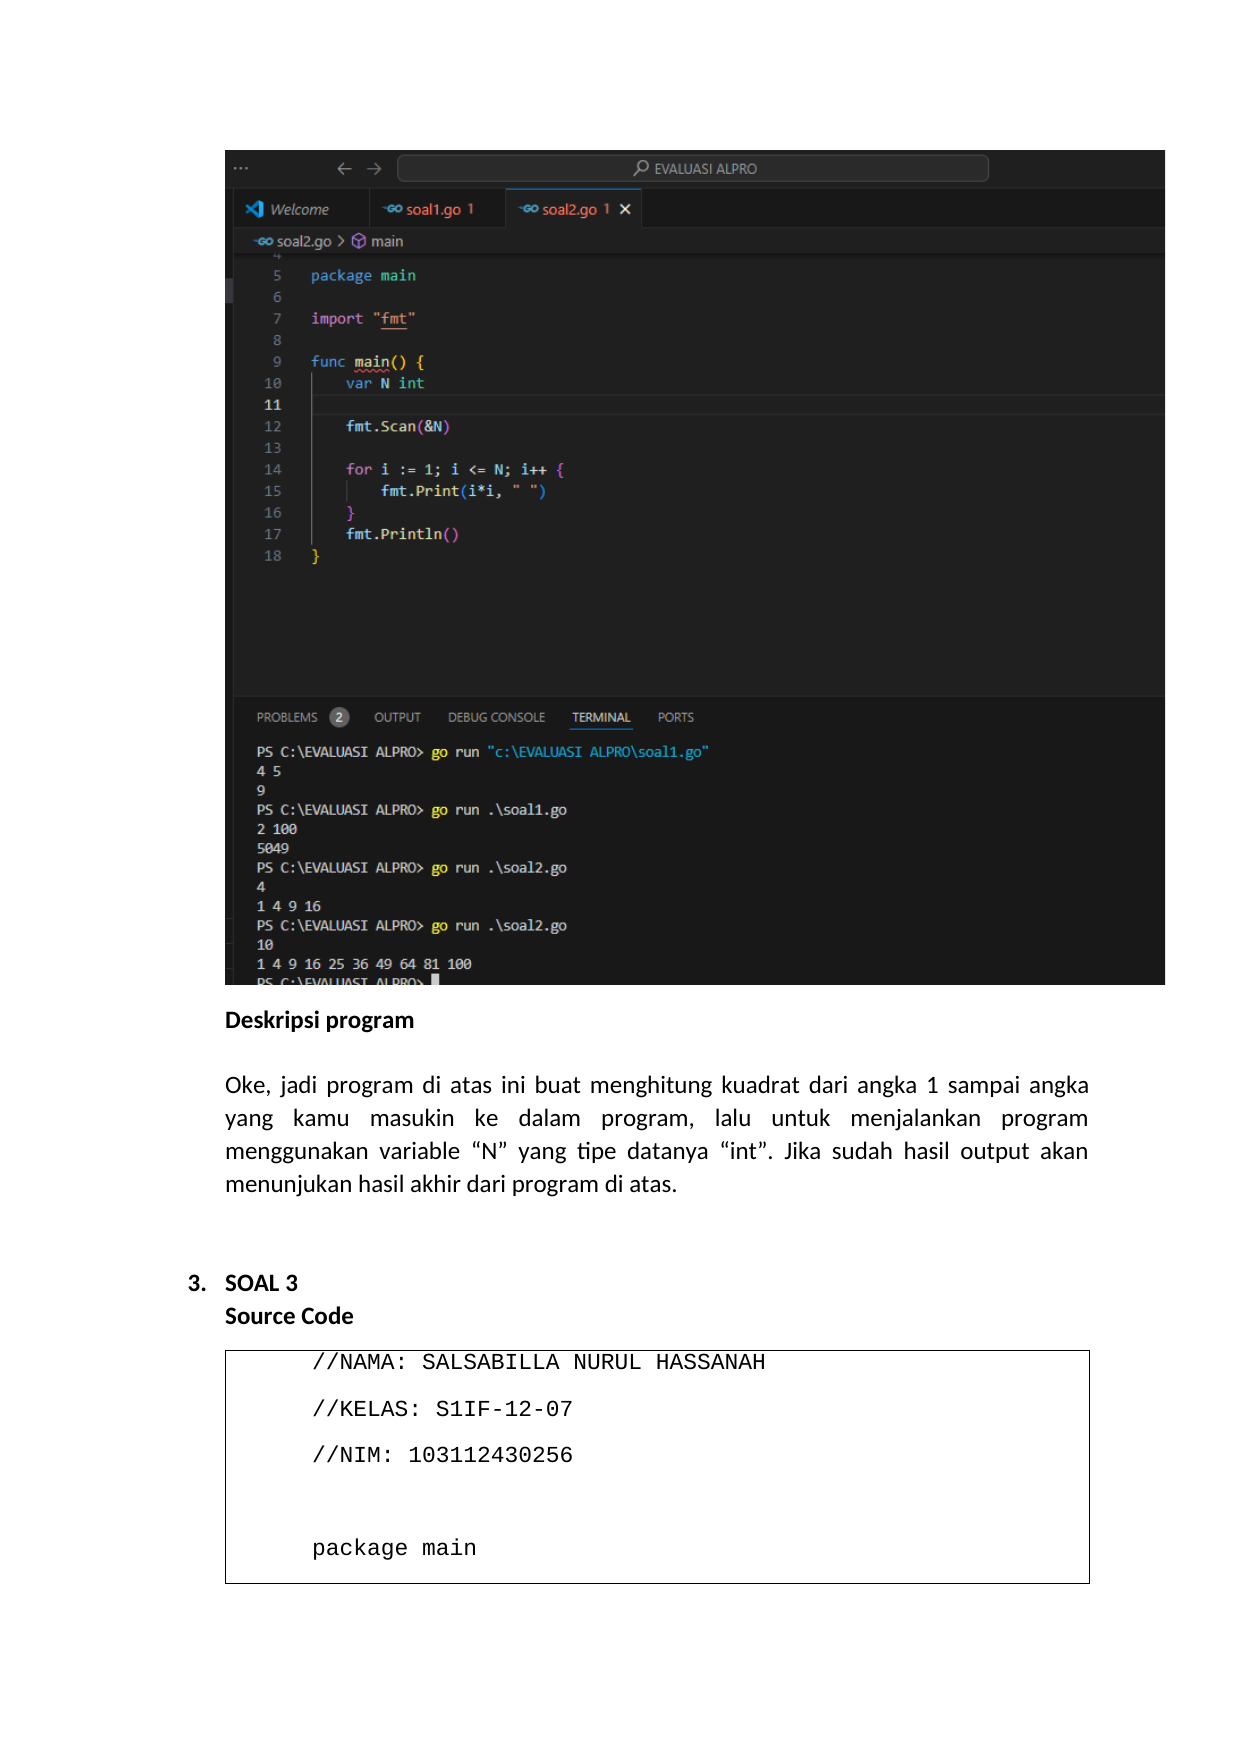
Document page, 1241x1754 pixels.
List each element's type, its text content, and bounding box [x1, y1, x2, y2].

text Deskripsi program [225, 1004, 1090, 1034]
list SOAL 3 [187, 1267, 1090, 1298]
text Source Code [225, 1300, 1090, 1331]
text Oke, jadi program di atas ini buat menghitung kuadrat dari angka 1 sampai angka yang kamu masukin ke dalam program, lalu untuk menjalankan program menggunakan variable “N” yang tipe datanya “int”. Jika sudah hasil output akan menunjukan hasil akhir dari program di atas. [225, 1069, 1090, 1199]
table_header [226, 1351, 1089, 1583]
picture [225, 150, 1166, 985]
